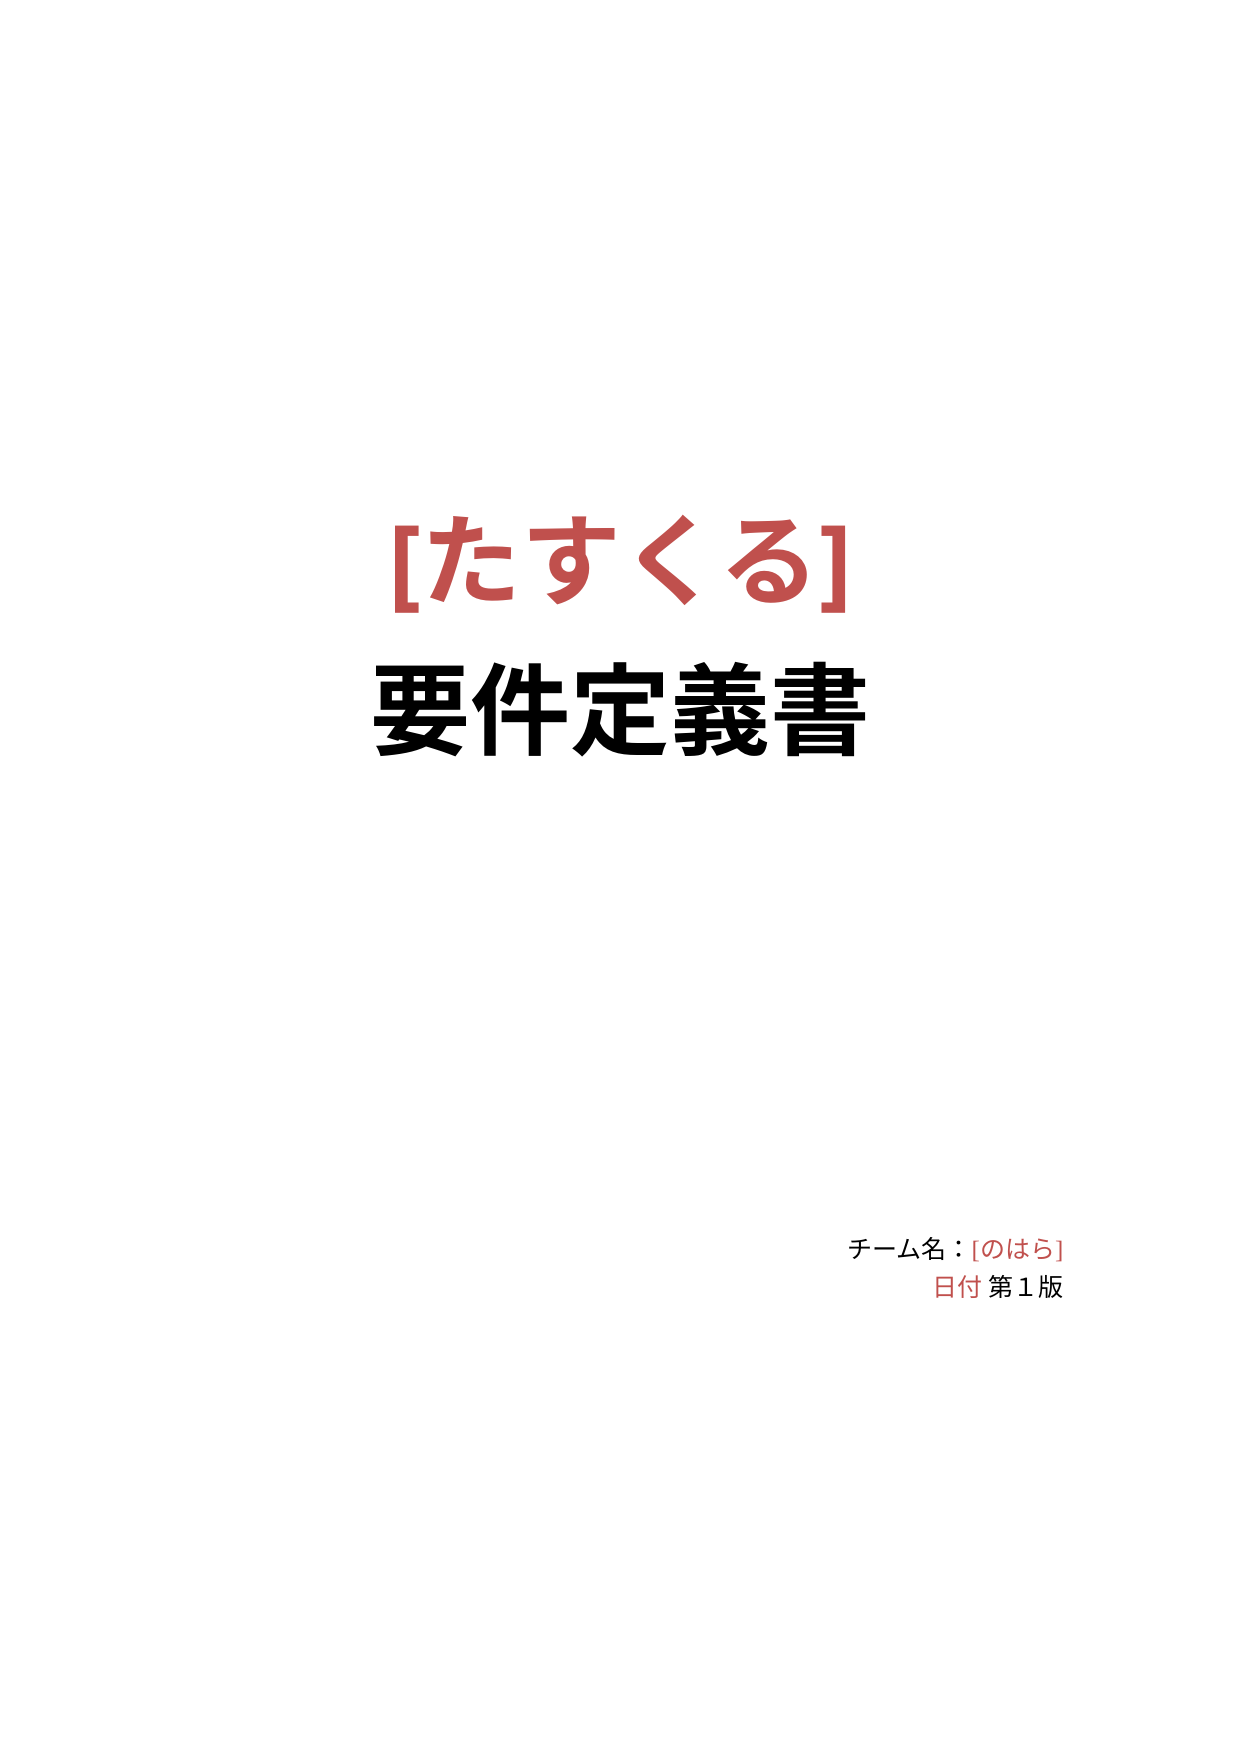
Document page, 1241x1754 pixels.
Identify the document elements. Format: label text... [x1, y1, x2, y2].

text 日付 第１版 [177, 1267, 1063, 1304]
text 要件定義書 [177, 629, 1063, 779]
text チーム名：[のはら] [177, 1229, 1063, 1267]
text [たすくる] [177, 479, 1063, 629]
